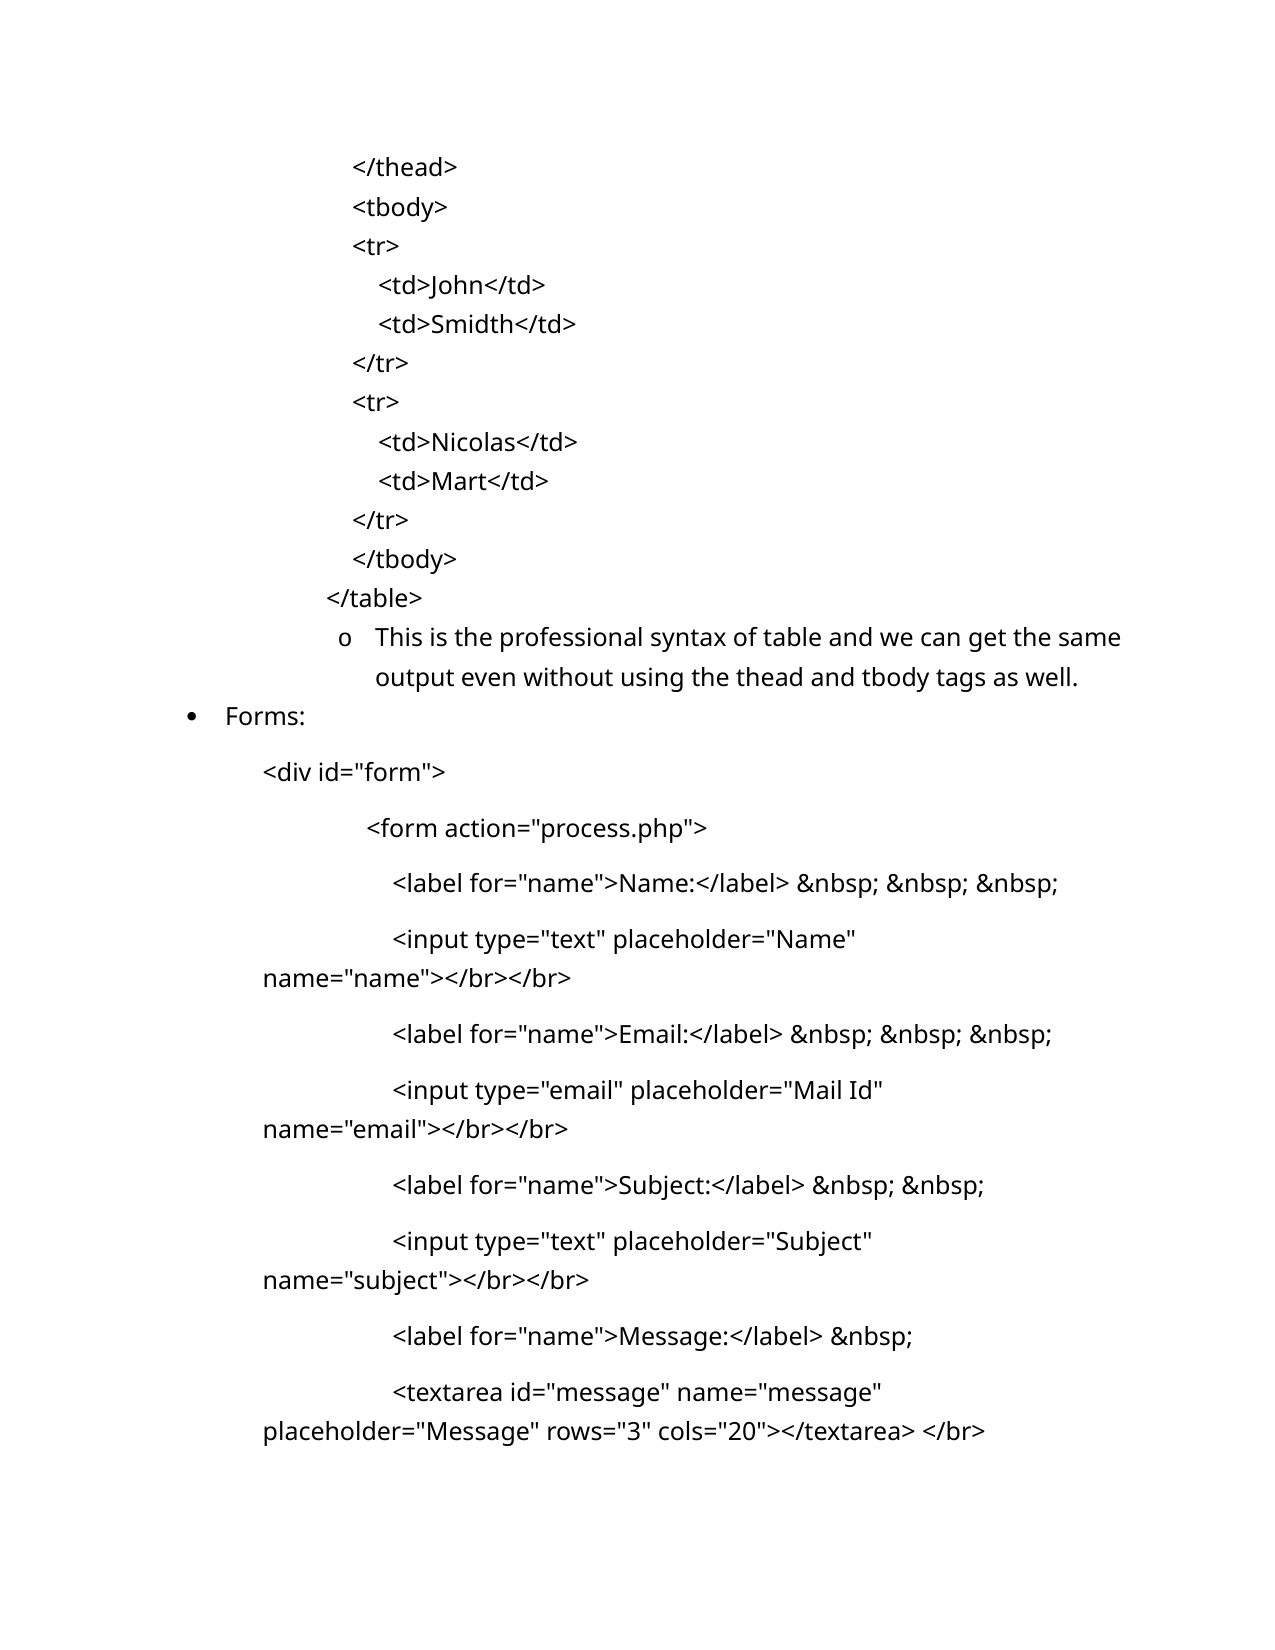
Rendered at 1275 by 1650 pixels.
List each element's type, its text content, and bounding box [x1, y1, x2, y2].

text <input type="email" placeholder="Mail Id" name="email"></br></br> [262, 1073, 1125, 1146]
text <form action="process.php"> [262, 810, 1125, 844]
list <tbody> [300, 189, 1125, 223]
list </tr> [300, 502, 1125, 537]
text <label for="name">Message:</label> &nbsp; [262, 1318, 1125, 1353]
text <input type="text" placeholder="Name" name="name"></br></br> [262, 922, 1125, 995]
list <td>Mart</td> [300, 463, 1125, 497]
list <td>Nicolas</td> [300, 424, 1125, 458]
list </table> [300, 581, 1125, 615]
list <tr> [300, 228, 1125, 262]
list </tbody> [300, 542, 1125, 576]
list </tr> [300, 346, 1125, 380]
text <label for="name">Subject:</label> &nbsp; &nbsp; [262, 1168, 1125, 1202]
text <input type="text" placeholder="Subject" name="subject"></br></br> [262, 1223, 1125, 1297]
text <textarea id="message" name="message" placeholder="Message" rows="3" cols="20"></textarea> </br> [262, 1374, 1125, 1448]
list This is the professional syntax of table and we can get the same output even without using the thead and tbody tags as well. [337, 620, 1125, 693]
list Forms: [187, 698, 1125, 733]
list </thead> [300, 150, 1125, 184]
text <label for="name">Email:</label> &nbsp; &nbsp; &nbsp; [262, 1017, 1125, 1051]
list <tr> [300, 385, 1125, 419]
list <td>Smidth</td> [300, 307, 1125, 341]
text <label for="name">Name:</label> &nbsp; &nbsp; &nbsp; [262, 866, 1125, 900]
text <div id="form"> [262, 754, 1125, 788]
list <td>John</td> [300, 267, 1125, 302]
